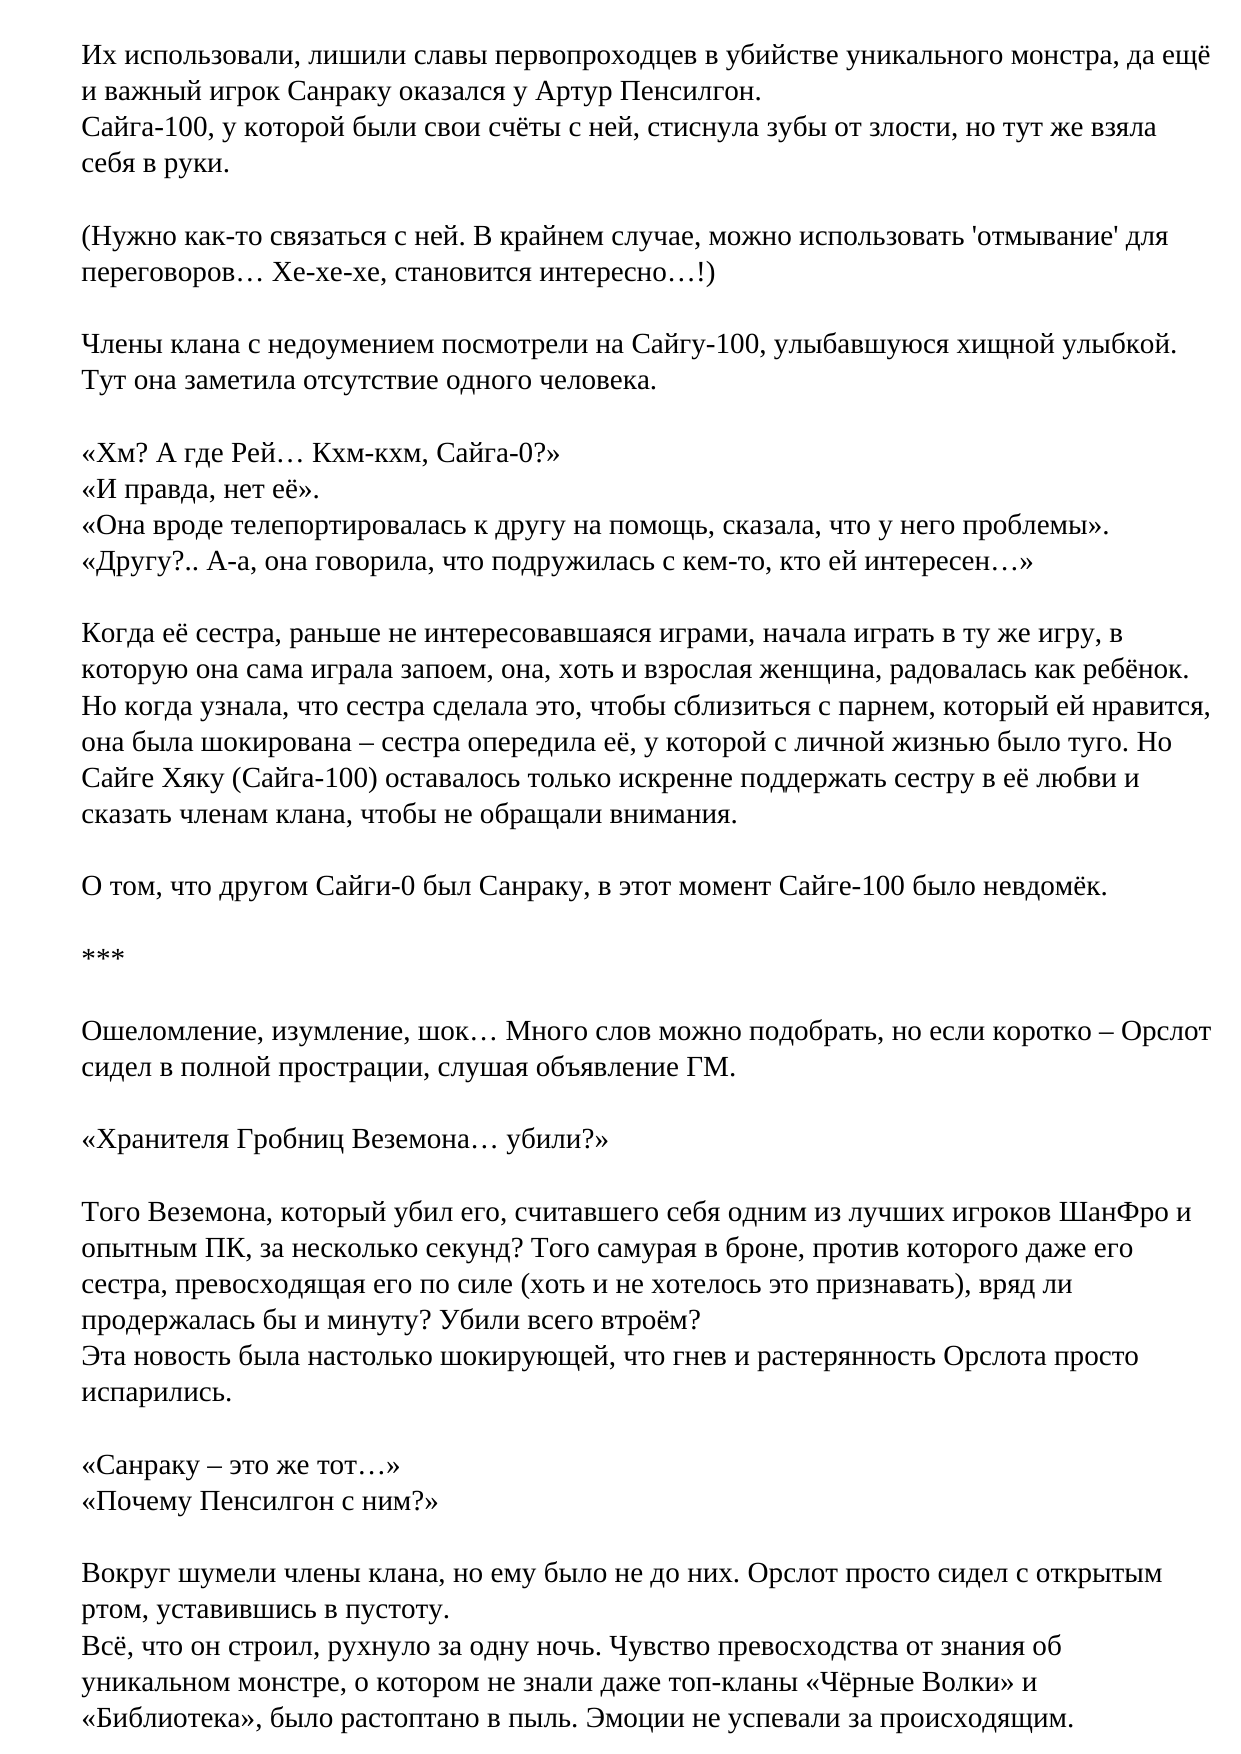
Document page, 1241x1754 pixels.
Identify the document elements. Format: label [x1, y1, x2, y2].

text [81, 37, 1215, 1733]
